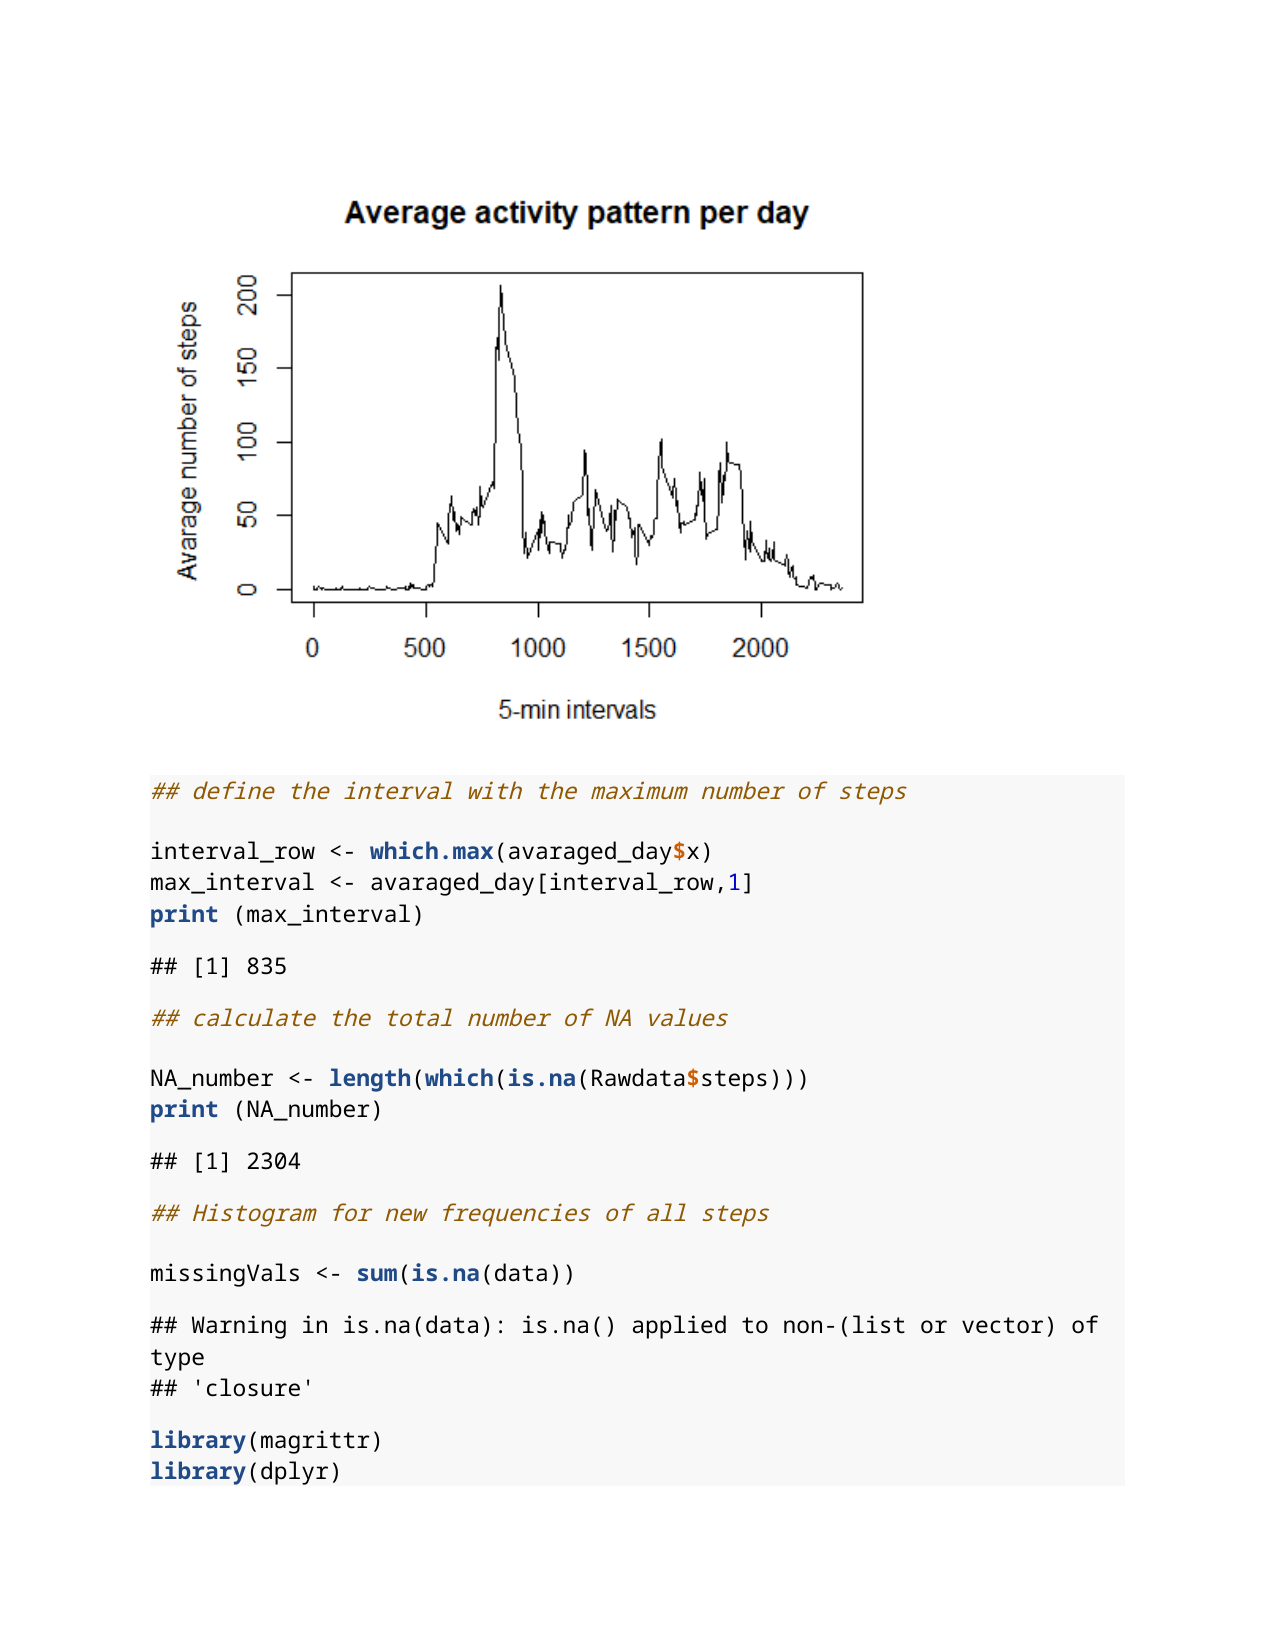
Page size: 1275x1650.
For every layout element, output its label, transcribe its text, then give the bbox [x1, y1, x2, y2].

text ## [1] 835 [150, 950, 1125, 981]
picture [168, 150, 927, 757]
text ## define the interval with the maximum number of steps interval_row <- which.max(avaraged_day$x) max_interval <- avaraged_day[interval_row,1] print (max_interval) [150, 775, 1125, 929]
text ## calculate the total number of NA values NA_number <- length(which(is.na(Rawdata$steps))) print (NA_number) [150, 1002, 1125, 1124]
text library(magrittr) library(dplyr) [342, 1424, 1125, 1486]
text ## Warning in is.na(data): is.na() applied to non-(list or vector) of type ## 'closure' [150, 1309, 1125, 1403]
text ## Histogram for new frequencies of all steps missingVals <- sum(is.na(data)) [150, 1197, 1125, 1288]
text ## [1] 2304 [150, 1145, 1125, 1176]
